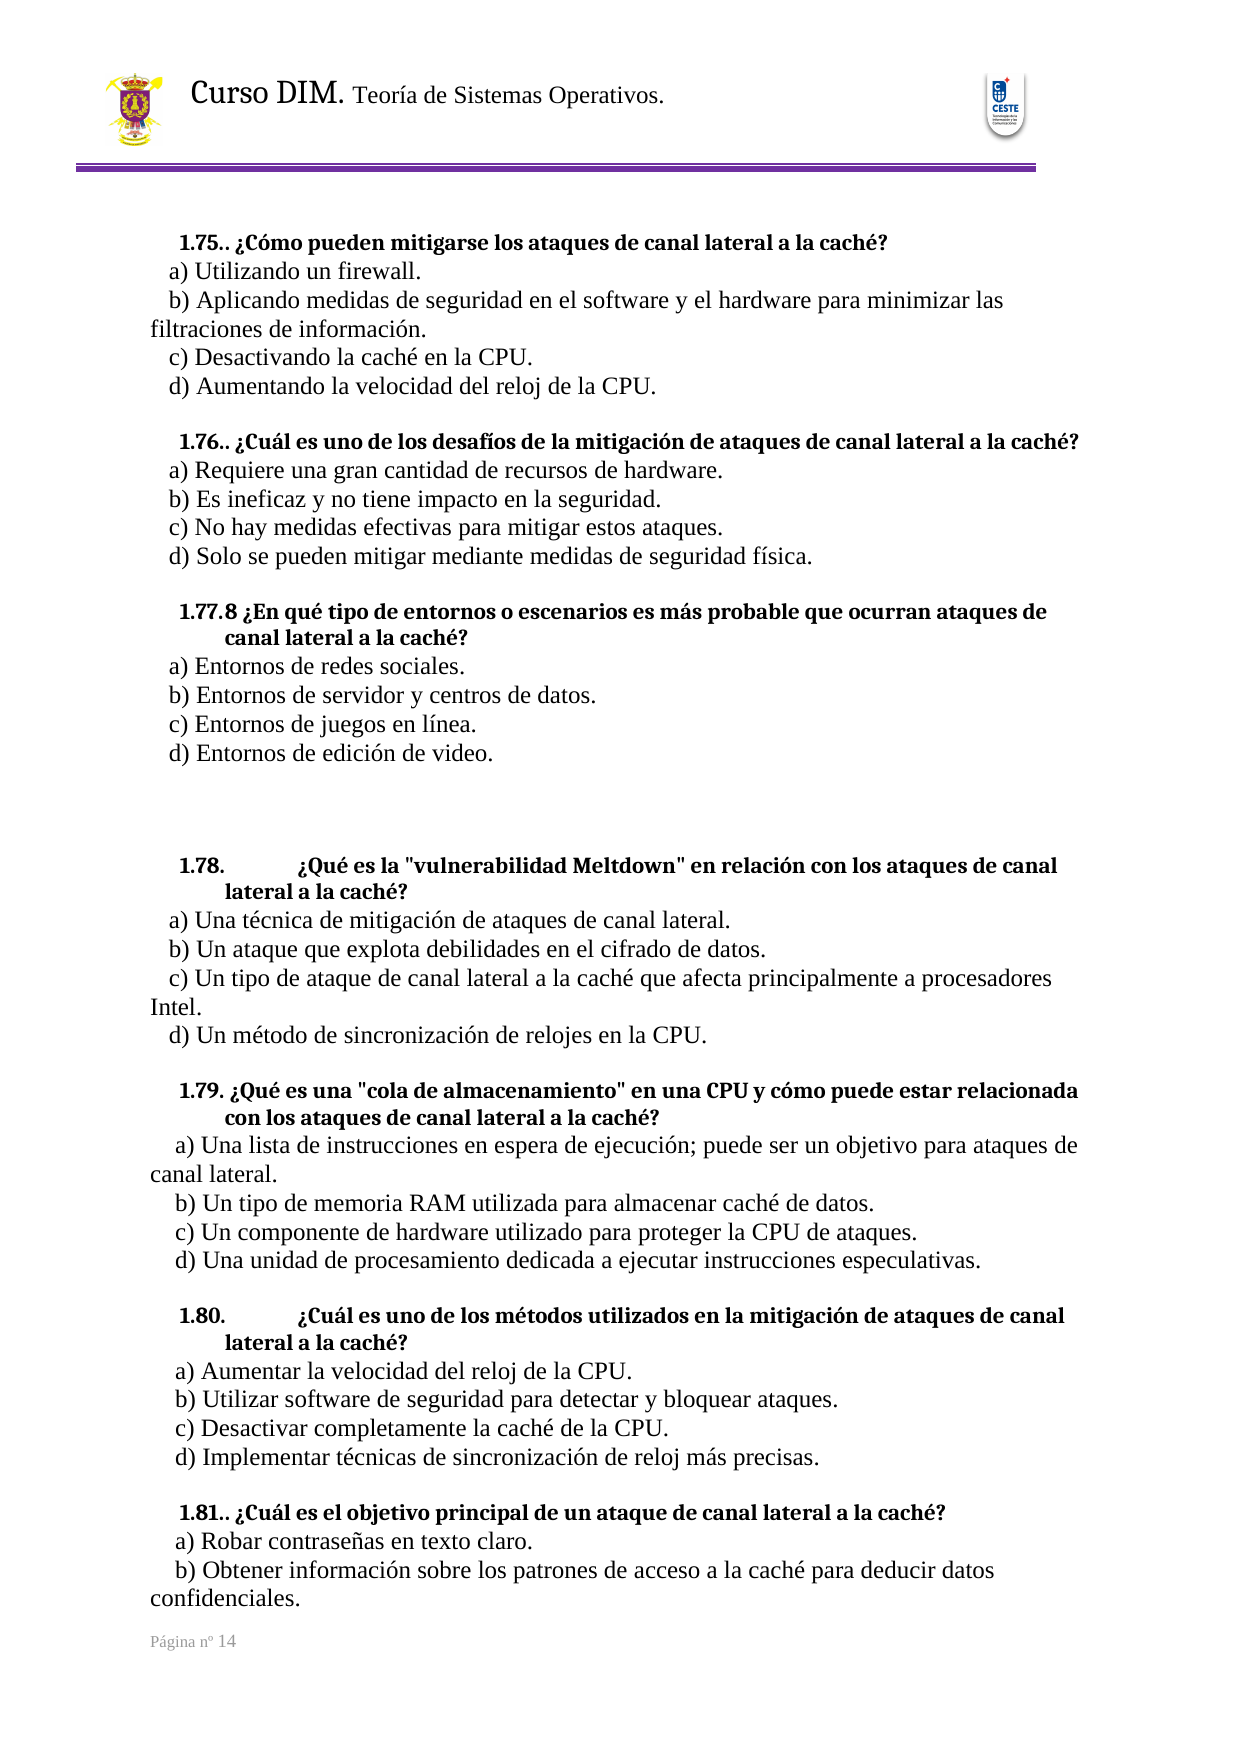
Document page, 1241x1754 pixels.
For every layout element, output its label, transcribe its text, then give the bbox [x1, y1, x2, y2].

text a) Entornos de redes sociales. [150, 651, 1090, 680]
text c) Desactivar completamente la caché de la CPU. [150, 1413, 1090, 1442]
text c) Un tipo de ataque de canal lateral a la caché que afecta principalmente a procesadores Intel. [150, 963, 1090, 1020]
text b) Entornos de servidor y centros de datos. [150, 680, 1090, 709]
subtitle . ¿Cuál es uno de los desafíos de la mitigación de ataques de canal lateral a la caché? [179, 429, 1090, 455]
text d) Implementar técnicas de sincronización de reloj más precisas. [150, 1442, 1090, 1471]
text d) Solo se pueden mitigar mediante medidas de seguridad física. [150, 541, 1090, 570]
subtitle 8 ¿En qué tipo de entornos o escenarios es más probable que ocurran ataques de canal lateral a la caché? [179, 599, 1090, 651]
text c) No hay medidas efectivas para mitigar estos ataques. [150, 512, 1090, 541]
picture [105, 73, 163, 146]
text d) Un método de sincronización de relojes en la CPU. [150, 1020, 1090, 1049]
text b) Obtener información sobre los patrones de acceso a la caché para deducir datos confidenciales. [150, 1555, 1090, 1612]
text c) Un componente de hardware utilizado para proteger la CPU de ataques. [150, 1217, 1090, 1246]
text a) Aumentar la velocidad del reloj de la CPU. [150, 1356, 1090, 1384]
text d) Aumentando la velocidad del reloj de la CPU. [150, 371, 1090, 400]
text a) Robar contraseñas en texto claro. [150, 1526, 1090, 1555]
text b) Es ineficaz y no tiene impacto en la seguridad. [150, 484, 1090, 512]
text b) Aplicando medidas de seguridad en el software y el hardware para minimizar las filtraciones de información. [150, 285, 1090, 342]
text b) Un tipo de memoria RAM utilizada para almacenar caché de datos. [150, 1188, 1090, 1217]
text b) Un ataque que explota debilidades en el cifrado de datos. [150, 934, 1090, 963]
subtitle ¿Qué es la "vulnerabilidad Meltdown" en relación con los ataques de canal lateral a la caché? [179, 853, 1090, 905]
subtitle ¿Qué es una "cola de almacenamiento" en una CPU y cómo puede estar relacionada con los ataques de canal lateral a la caché? [179, 1078, 1090, 1131]
text a) Requiere una gran cantidad de recursos de hardware. [150, 455, 1090, 484]
picture [980, 73, 1031, 146]
text d) Entornos de edición de video. [150, 738, 1090, 766]
text a) Una técnica de mitigación de ataques de canal lateral. [150, 905, 1090, 934]
subtitle . ¿Cuál es el objetivo principal de un ataque de canal lateral a la caché? [179, 1499, 1090, 1526]
text a) Una lista de instrucciones en espera de ejecución; puede ser un objetivo para ataques de canal lateral. [150, 1131, 1090, 1188]
text b) Utilizar software de seguridad para detectar y bloquear ataques. [150, 1384, 1090, 1413]
text c) Desactivando la caché en la CPU. [150, 342, 1090, 371]
text a) Utilizando un firewall. [150, 256, 1090, 285]
text c) Entornos de juegos en línea. [150, 709, 1090, 738]
subtitle . ¿Cómo pueden mitigarse los ataques de canal lateral a la caché? [179, 230, 1090, 256]
text d) Una unidad de procesamiento dedicada a ejecutar instrucciones especulativas. [150, 1246, 1090, 1274]
subtitle ¿Cuál es uno de los métodos utilizados en la mitigación de ataques de canal lateral a la caché? [179, 1303, 1090, 1356]
